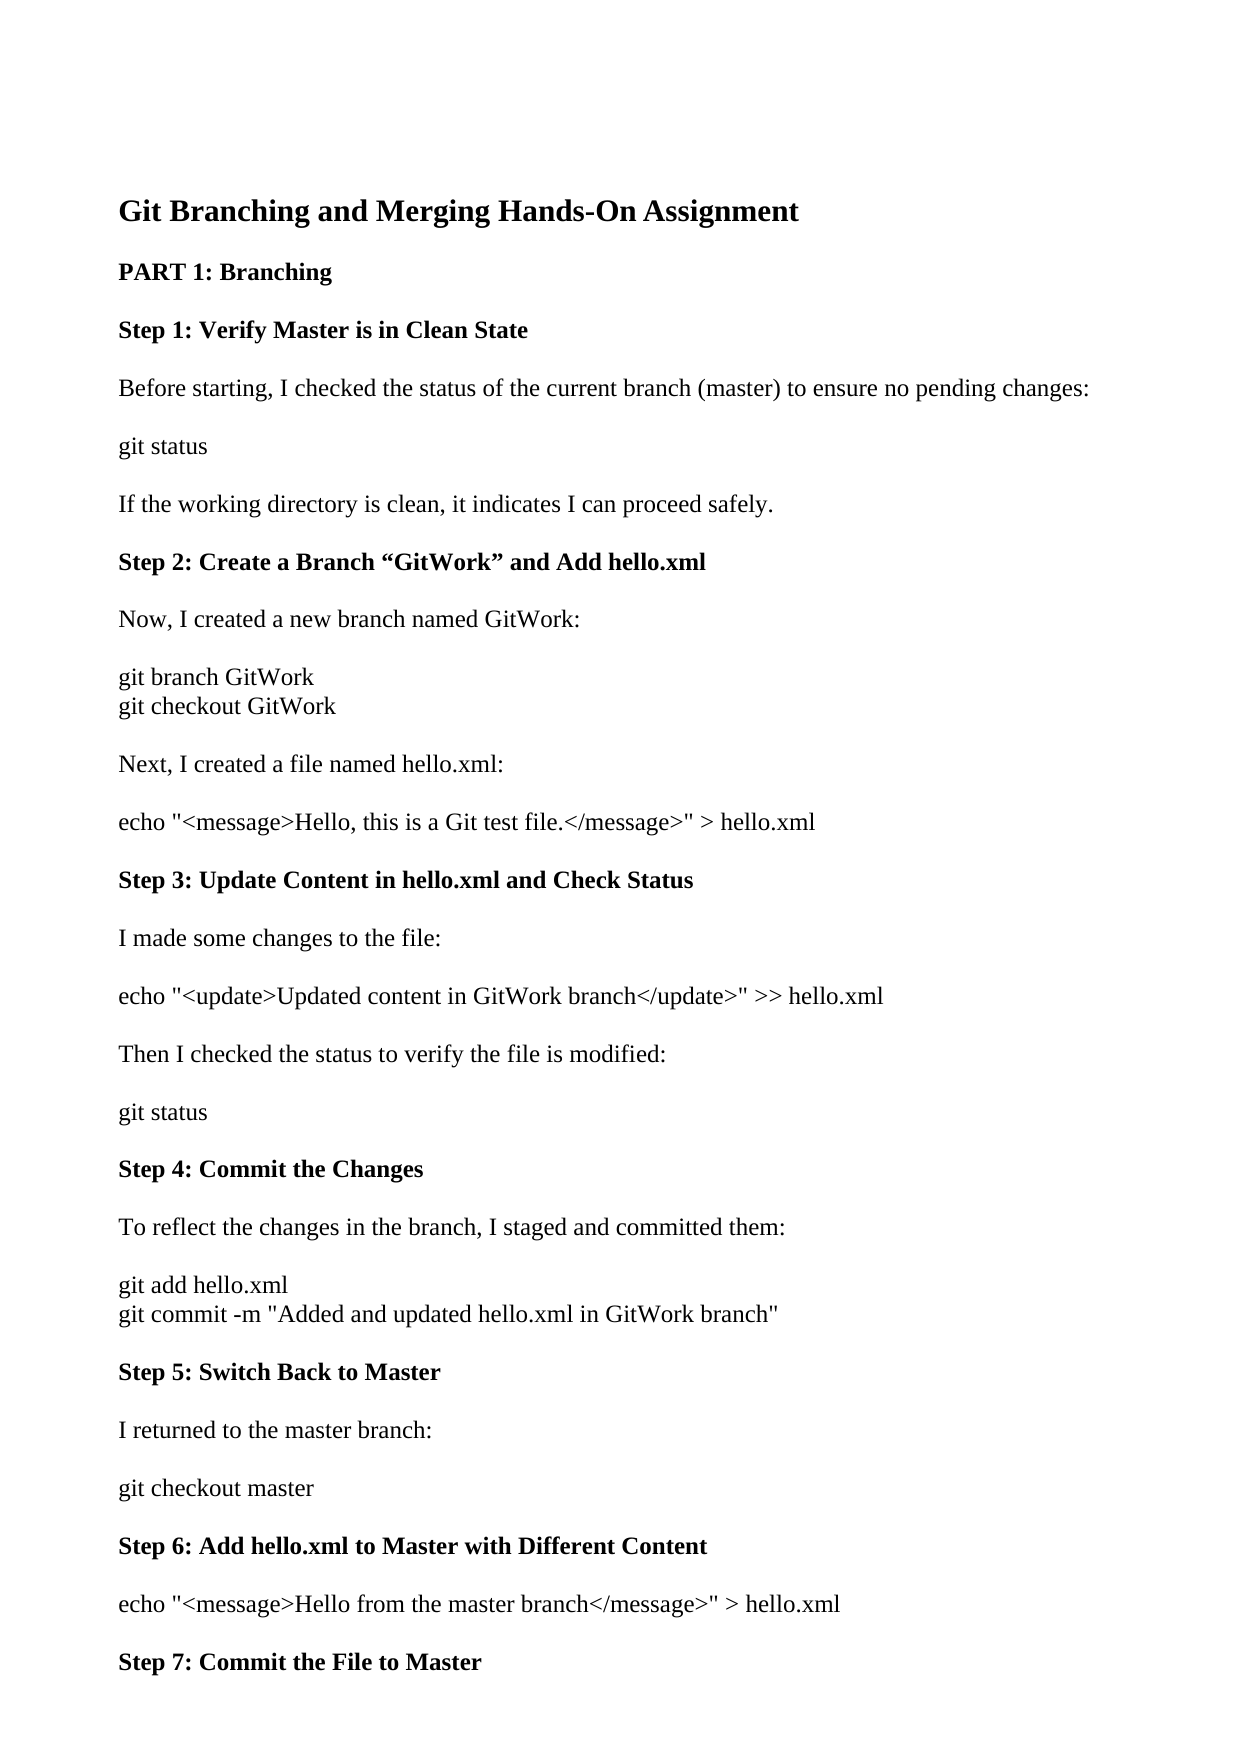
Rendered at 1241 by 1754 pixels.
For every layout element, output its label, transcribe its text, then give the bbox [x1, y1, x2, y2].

text Step 3: Update Content in hello.xml and Check Status [118, 865, 1181, 894]
text echo "<message>Hello from the master branch</message>" > hello.xml [118, 1589, 1181, 1617]
text echo "<message>Hello, this is a Git test file.</message>" > hello.xml [118, 807, 1181, 836]
text To reflect the changes in the branch, I staged and committed them: [118, 1212, 1181, 1241]
text Step 1: Verify Master is in Clean State [118, 315, 1181, 344]
text Step 2: Create a Branch “GitWork” and Add hello.xml [118, 547, 1181, 575]
text echo "<update>Updated content in GitWork branch</update>" >> hello.xml [118, 981, 1181, 1009]
text Before starting, I checked the status of the current branch (master) to ensure no pending changes: [118, 373, 1181, 402]
text git commit -m "Added and updated hello.xml in GitWork branch" [118, 1299, 1181, 1328]
text git branch GitWork [118, 662, 1181, 691]
text Next, I created a file named hello.xml: [118, 749, 1181, 778]
text Git Branching and Merging Hands-On Assignment [118, 192, 1181, 228]
text Then I checked the status to verify the file is modified: [118, 1039, 1181, 1067]
text PART 1: Branching [118, 257, 1181, 286]
text I returned to the master branch: [118, 1415, 1181, 1444]
text git checkout master [118, 1473, 1181, 1502]
text Step 7: Commit the File to Master [118, 1647, 1181, 1675]
text If the working directory is clean, it indicates I can proceed safely. [118, 489, 1181, 517]
text I made some changes to the file: [118, 923, 1181, 952]
text git checkout GitWork [118, 691, 1181, 720]
text git status [118, 431, 1181, 459]
text Step 4: Commit the Changes [118, 1154, 1181, 1183]
text Step 5: Switch Back to Master [118, 1357, 1181, 1386]
text Now, I created a new branch named GitWork: [118, 604, 1181, 633]
text git status [118, 1097, 1181, 1125]
text Step 6: Add hello.xml to Master with Different Content [118, 1531, 1181, 1559]
text git add hello.xml [118, 1270, 1181, 1299]
